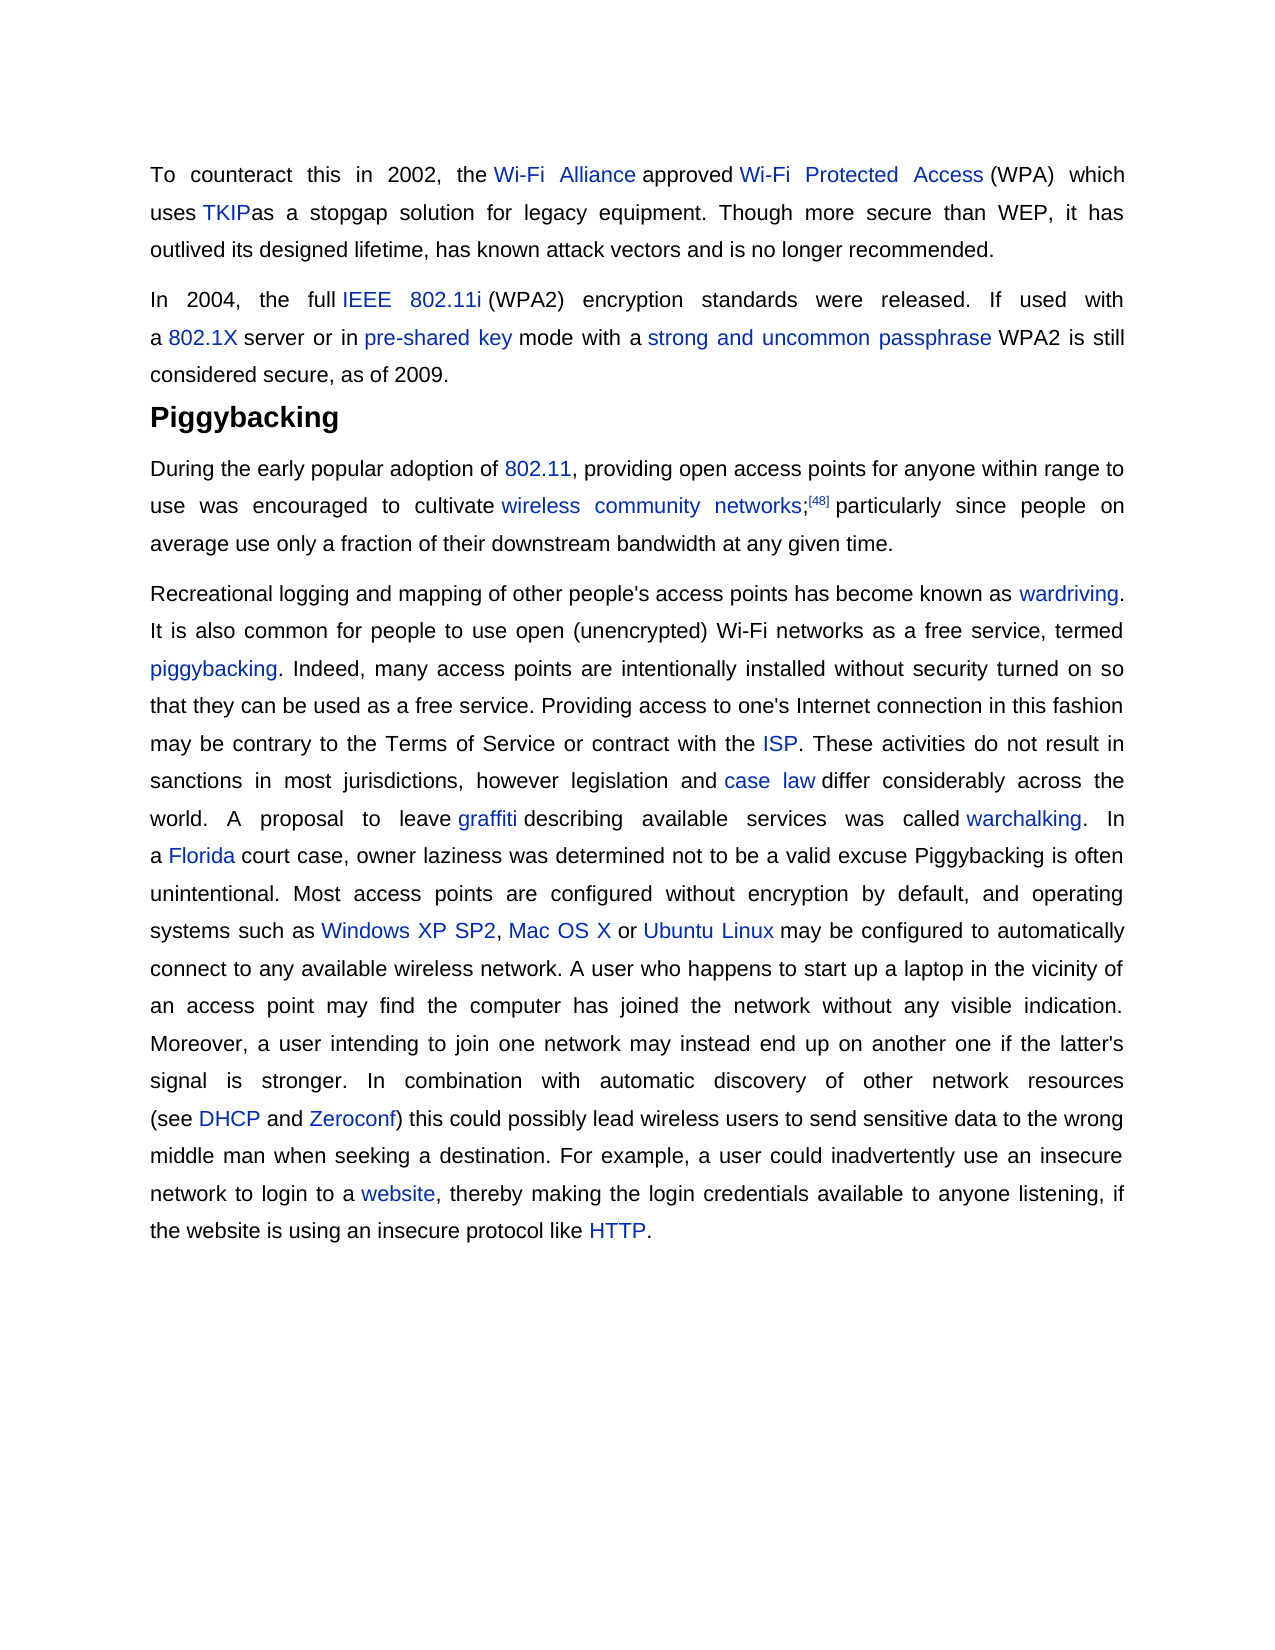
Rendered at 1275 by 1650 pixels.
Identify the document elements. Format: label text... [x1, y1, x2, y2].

text Recreational logging and mapping of other people's access points has become known as wardriving. It is also common for people to use open (unencrypted) Wi-Fi networks as a free service, termed piggybacking. Indeed, many access points are intentionally installed without security turned on so that they can be used as a free service. Providing access to one's Internet connection in this fashion may be contrary to the Terms of Service or contract with the ISP. These activities do not result in sanctions in most jurisdictions, however legislation and case law differ considerably across the world. A proposal to leave graffiti describing available services was called warchalking. In a Florida court case, owner laziness was determined not to be a valid excuse Piggybacking is often unintentional. Most access points are configured without encryption by default, and operating systems such as Windows XP SP2, Mac OS X or Ubuntu Linux may be configured to automatically connect to any available wireless network. A user who happens to start up a laptop in the vicinity of an access point may find the computer has joined the network without any visible indication. Moreover, a user intending to join one network may instead end up on another one if the latter's signal is stronger. In combination with automatic discovery of other network resources (see DHCP and Zeroconf) this could possibly lead wireless users to send sensitive data to the wrong middle man when seeking a destination. For example, a user could inadvertently use an insecure network to login to a website, thereby making the login credentials available to anyone listening, if the website is using an insecure protocol like HTTP. [150, 568, 1125, 1243]
text During the early popular adoption of 802.11, providing open access points for anyone within range to use was encouraged to cultivate wireless community networks;[48] particularly since people on average use only a fraction of their downstream bandwidth at any given time. [150, 443, 1125, 556]
text Piggybacking [150, 400, 1125, 433]
text In 2004, the full IEEE 802.11i (WPA2) encryption standards were released. If used with a 802.1X server or in pre-shared key mode with a strong and uncommon passphrase WPA2 is still considered secure, as of 2009. [150, 275, 1125, 387]
text To counteract this in 2002, the Wi-Fi Alliance approved Wi-Fi Protected Access (WPA) which uses TKIPas a stopgap solution for legacy equipment. Though more secure than WEP, it has outlived its designed lifetime, has known attack vectors and is no longer recommended. [150, 150, 1125, 262]
